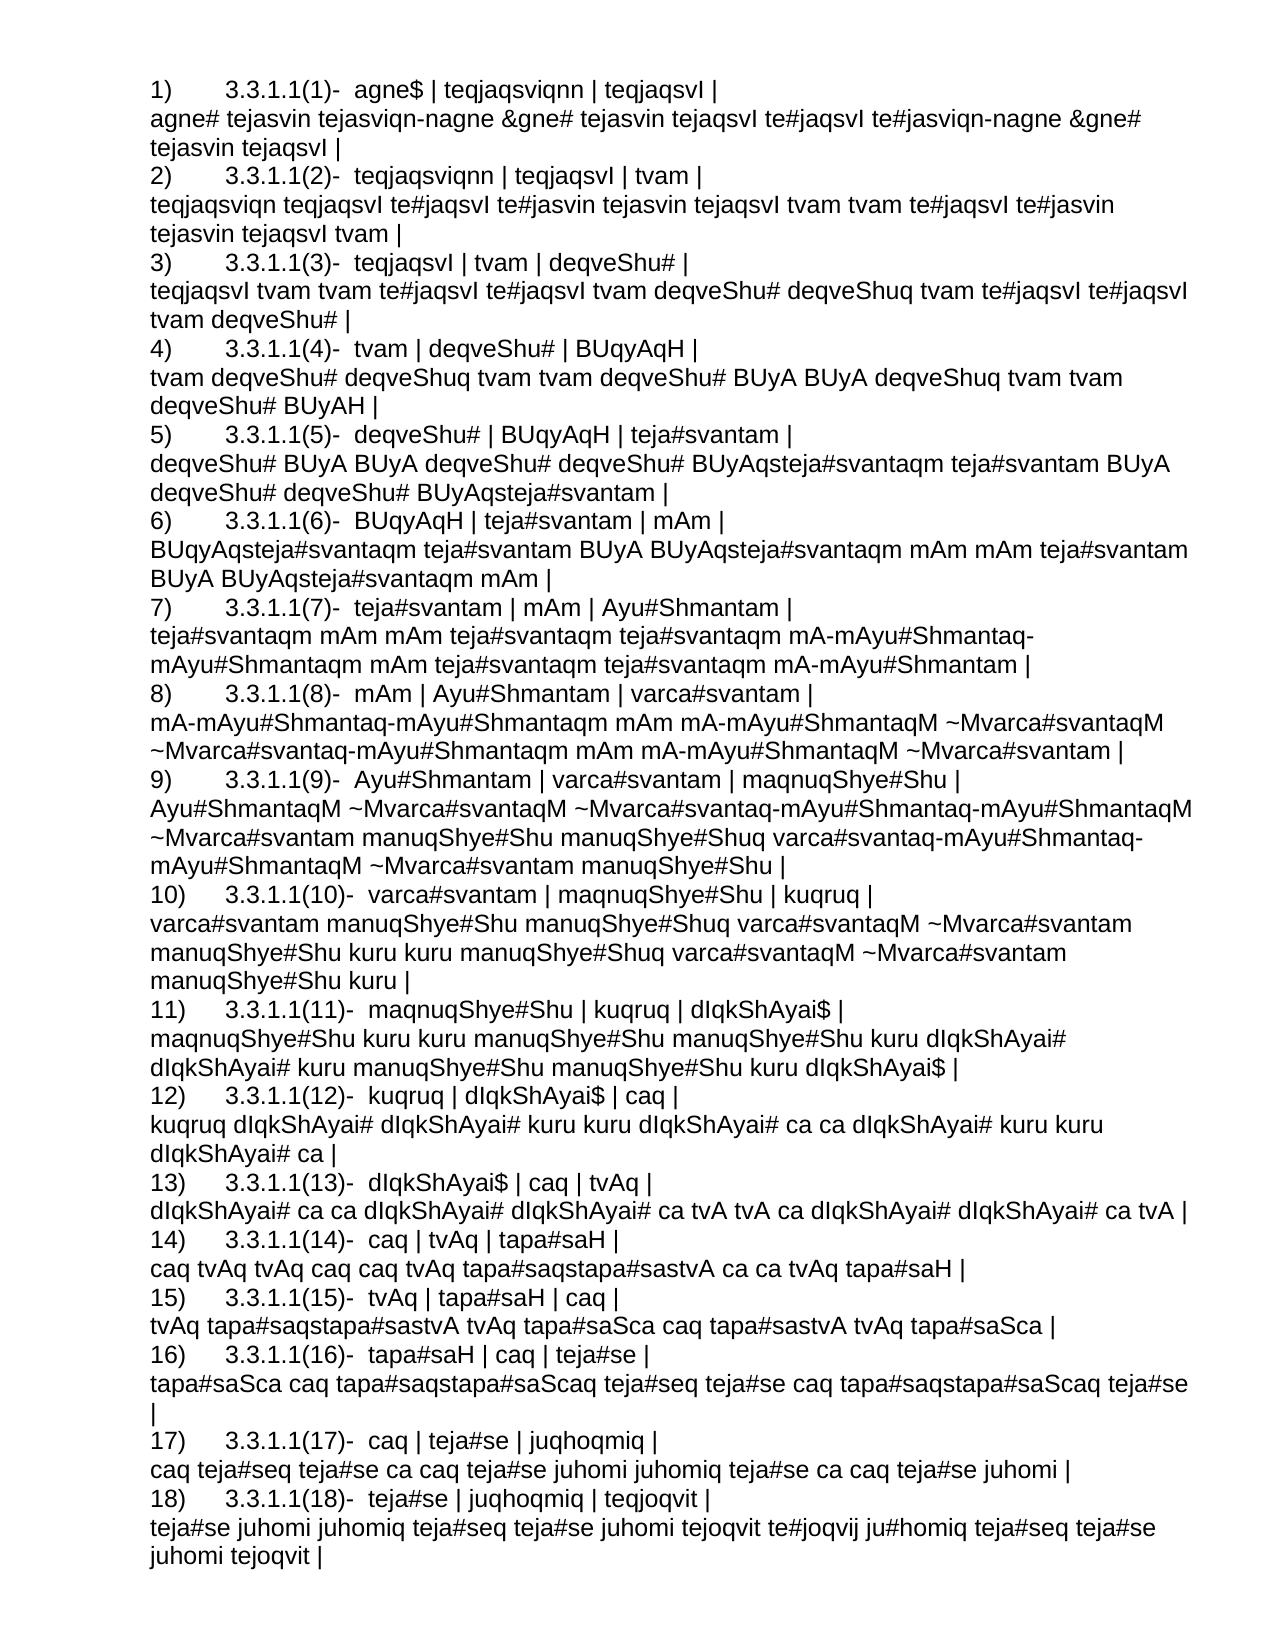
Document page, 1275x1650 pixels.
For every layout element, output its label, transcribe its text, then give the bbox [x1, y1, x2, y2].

text 17) 3.3.1.1(17)- caq | teja#se | juqhoqmiq | [150, 1426, 1200, 1455]
text 1) 3.3.1.1(1)- agne$ | teqjaqsviqnn | teqjaqsvI | [150, 75, 1200, 104]
text 18) 3.3.1.1(18)- teja#se | juqhoqmiq | teqjoqvit | [150, 1484, 1200, 1512]
text 13) 3.3.1.1(13)- dIqkShAyai$ | caq | tvAq | [150, 1167, 1200, 1196]
text 10) 3.3.1.1(10)- varca#svantam | maqnuqShye#Shu | kuqruq | [150, 880, 1200, 909]
text maqnuqShye#Shu kuru kuru manuqShye#Shu manuqShye#Shu kuru dIqkShAyai# dIqkShAyai# kuru manuqShye#Shu manuqShye#Shu kuru dIqkShAyai$ | [150, 1024, 1200, 1081]
text kuqruq dIqkShAyai# dIqkShAyai# kuru kuru dIqkShAyai# ca ca dIqkShAyai# kuru kuru dIqkShAyai# ca | [150, 1110, 1200, 1167]
text 16) 3.3.1.1(16)- tapa#saH | caq | teja#se | [150, 1340, 1200, 1369]
text 8) 3.3.1.1(8)- mAm | Ayu#Shmantam | varca#svantam | [150, 679, 1200, 707]
text dIqkShAyai# ca ca dIqkShAyai# dIqkShAyai# ca tvA tvA ca dIqkShAyai# dIqkShAyai# ca tvA | [150, 1196, 1200, 1225]
text 4) 3.3.1.1(4)- tvam | deqveShu# | BUqyAqH | [150, 334, 1200, 362]
text caq teja#seq teja#se ca caq teja#se juhomi juhomiq teja#se ca caq teja#se juhomi | [150, 1455, 1200, 1484]
text tvAq tapa#saqstapa#sastvA tvAq tapa#saSca caq tapa#sastvA tvAq tapa#saSca | [150, 1311, 1200, 1340]
text mA-mAyu#Shmantaq-mAyu#Shmantaqm mAm mA-mAyu#ShmantaqM ~Mvarca#svantaqM ~Mvarca#svantaq-mAyu#Shmantaqm mAm mA-mAyu#ShmantaqM ~Mvarca#svantam | [150, 707, 1200, 765]
text caq tvAq tvAq caq caq tvAq tapa#saqstapa#sastvA ca ca tvAq tapa#saH | [150, 1254, 1200, 1282]
text tapa#saSca caq tapa#saqstapa#saScaq teja#seq teja#se caq tapa#saqstapa#saScaq teja#se | [150, 1369, 1200, 1426]
text tvam deqveShu# deqveShuq tvam tvam deqveShu# BUyA BUyA deqveShuq tvam tvam deqveShu# BUyAH | [150, 362, 1200, 420]
text 3) 3.3.1.1(3)- teqjaqsvI | tvam | deqveShu# | [150, 247, 1200, 276]
text teqjaqsviqn teqjaqsvI te#jaqsvI te#jasvin tejasvin tejaqsvI tvam tvam te#jaqsvI te#jasvin tejasvin tejaqsvI tvam | [150, 190, 1200, 247]
text agne# tejasvin tejasviqn-nagne &gne# tejasvin tejaqsvI te#jaqsvI te#jasviqn-nagne &gne# tejasvin tejaqsvI | [150, 104, 1200, 161]
text 2) 3.3.1.1(2)- teqjaqsviqnn | teqjaqsvI | tvam | [150, 161, 1200, 190]
text 14) 3.3.1.1(14)- caq | tvAq | tapa#saH | [150, 1225, 1200, 1254]
text deqveShu# BUyA BUyA deqveShu# deqveShu# BUyAqsteja#svantaqm teja#svantam BUyA deqveShu# deqveShu# BUyAqsteja#svantam | [150, 449, 1200, 506]
text BUqyAqsteja#svantaqm teja#svantam BUyA BUyAqsteja#svantaqm mAm mAm teja#svantam BUyA BUyAqsteja#svantaqm mAm | [150, 535, 1200, 592]
text varca#svantam manuqShye#Shu manuqShye#Shuq varca#svantaqM ~Mvarca#svantam manuqShye#Shu kuru kuru manuqShye#Shuq varca#svantaqM ~Mvarca#svantam manuqShye#Shu kuru | [150, 909, 1200, 995]
text Ayu#ShmantaqM ~Mvarca#svantaqM ~Mvarca#svantaq-mAyu#Shmantaq-mAyu#ShmantaqM ~Mvarca#svantam manuqShye#Shu manuqShye#Shuq varca#svantaq-mAyu#Shmantaq-mAyu#ShmantaqM ~Mvarca#svantam manuqShye#Shu | [150, 794, 1200, 880]
text 7) 3.3.1.1(7)- teja#svantam | mAm | Ayu#Shmantam | [150, 592, 1200, 621]
text 5) 3.3.1.1(5)- deqveShu# | BUqyAqH | teja#svantam | [150, 420, 1200, 449]
text 6) 3.3.1.1(6)- BUqyAqH | teja#svantam | mAm | [150, 506, 1200, 535]
text 9) 3.3.1.1(9)- Ayu#Shmantam | varca#svantam | maqnuqShye#Shu | [150, 765, 1200, 794]
text 15) 3.3.1.1(15)- tvAq | tapa#saH | caq | [150, 1282, 1200, 1311]
text teqjaqsvI tvam tvam te#jaqsvI te#jaqsvI tvam deqveShu# deqveShuq tvam te#jaqsvI te#jaqsvI tvam deqveShu# | [150, 276, 1200, 334]
text teja#se juhomi juhomiq teja#seq teja#se juhomi tejoqvit te#joqvij ju#homiq teja#seq teja#se juhomi tejoqvit | [150, 1512, 1200, 1570]
text 11) 3.3.1.1(11)- maqnuqShye#Shu | kuqruq | dIqkShAyai$ | [150, 995, 1200, 1024]
text teja#svantaqm mAm mAm teja#svantaqm teja#svantaqm mA-mAyu#Shmantaq-mAyu#Shmantaqm mAm teja#svantaqm teja#svantaqm mA-mAyu#Shmantam | [150, 621, 1200, 679]
text 12) 3.3.1.1(12)- kuqruq | dIqkShAyai$ | caq | [150, 1081, 1200, 1110]
